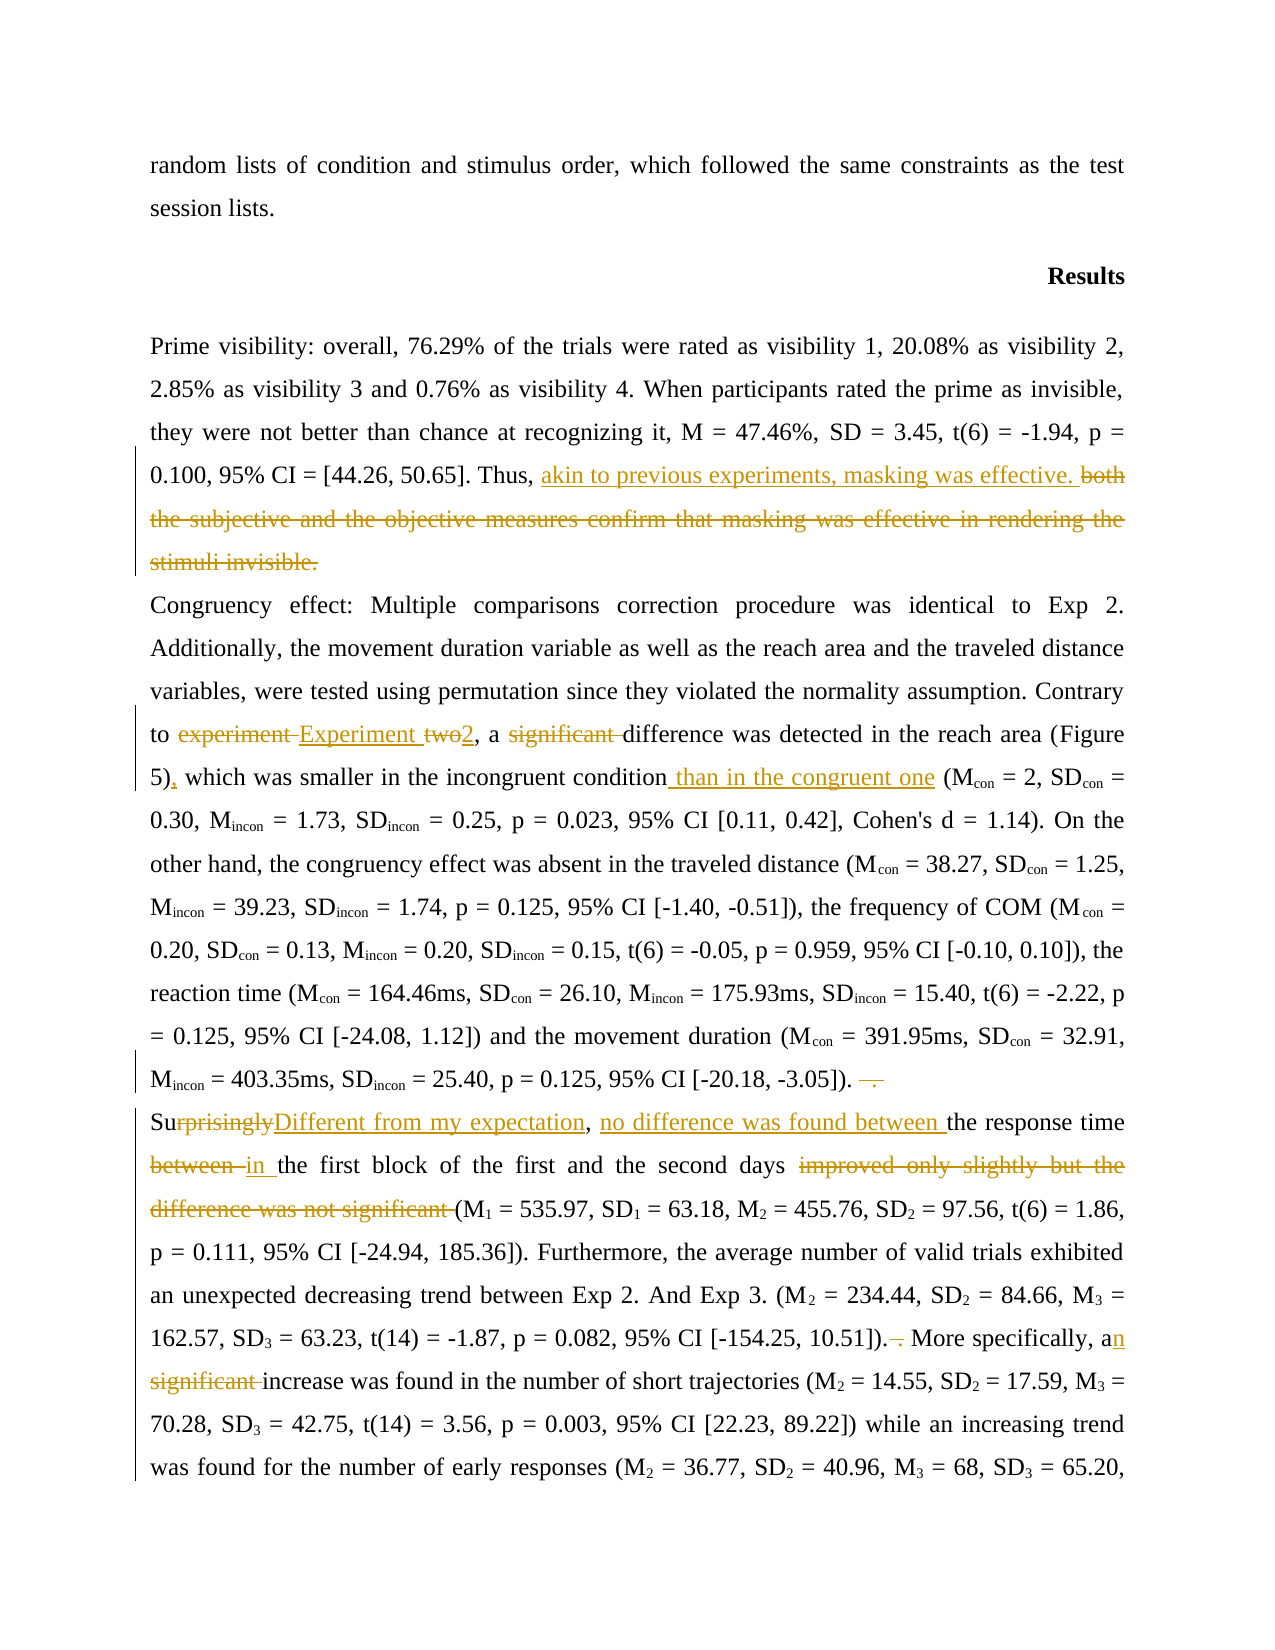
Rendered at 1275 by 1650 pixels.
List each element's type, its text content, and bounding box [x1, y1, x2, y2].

subtitle Results [150, 261, 1125, 290]
text Prime visibility: overall, 76.29% of the trials were rated as visibility 1, 20.08% as visibility 2, 2.85% as visibility 3 and 0.76% as visibility 4. When participants rated the prime as invisible, they were not better than chance at recognizing it, M = 47.46%, SD = 3.45, t(6) = -1.94, p = 0.100, 95% CI = [44.26, 50.65]. Thus, [150, 521, 1125, 576]
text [150, 1107, 1125, 1481]
text Congruency effect: Multiple comparisons correction procedure was identical to Exp 2. Additionally, the movement duration variable as well as the reach area and the traveled distance variables, were tested using permutation since they violated the normality assumption. Contrary to , a difference was detected in the reach area (Figure 5) which was smaller in the incongruent condition (Mcon = 2, SDcon = 0.30, Mincon = 1.73, SDincon = 0.25, p = 0.023, 95% CI [0.11, 0.42], Cohen's d = 1.14). On the other hand, the congruency effect was absent in the traveled distance (Mcon = 38.27, SDcon = 1.25, Mincon = 39.23, SDincon = 1.74, p = 0.125, 95% CI [-1.40, -0.51]), the frequency of COM (Mcon = 0.20, SDcon = 0.13, Mincon = 0.20, SDincon = 0.15, t(6) = -0.05, p = 0.959, 95% CI [-0.10, 0.10]), the reaction time (Mcon = 164.46ms, SDcon = 26.10, Mincon = 175.93ms, SDincon = 15.40, t(6) = -2.22, p = 0.125, 95% CI [-24.08, 1.12]) and the movement duration (Mcon = 391.95ms, SDcon = 32.91, Mincon = 403.35ms, SDincon = 25.40, p = 0.125, 95% CI [-20.18, -3.05]). [150, 590, 1125, 1093]
text Prime visibility: overall, 76.29% of the trials were rated as visibility 1, 20.08% as visibility 2, 2.85% as visibility 3 and 0.76% as visibility 4. When participants rated the prime as invisible, they were not better than chance at recognizing it, M = 47.46%, SD = 3.45, t(6) = -1.94, p = 0.100, 95% CI = [44.26, 50.65]. Thus, [150, 331, 1125, 519]
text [150, 150, 1125, 222]
